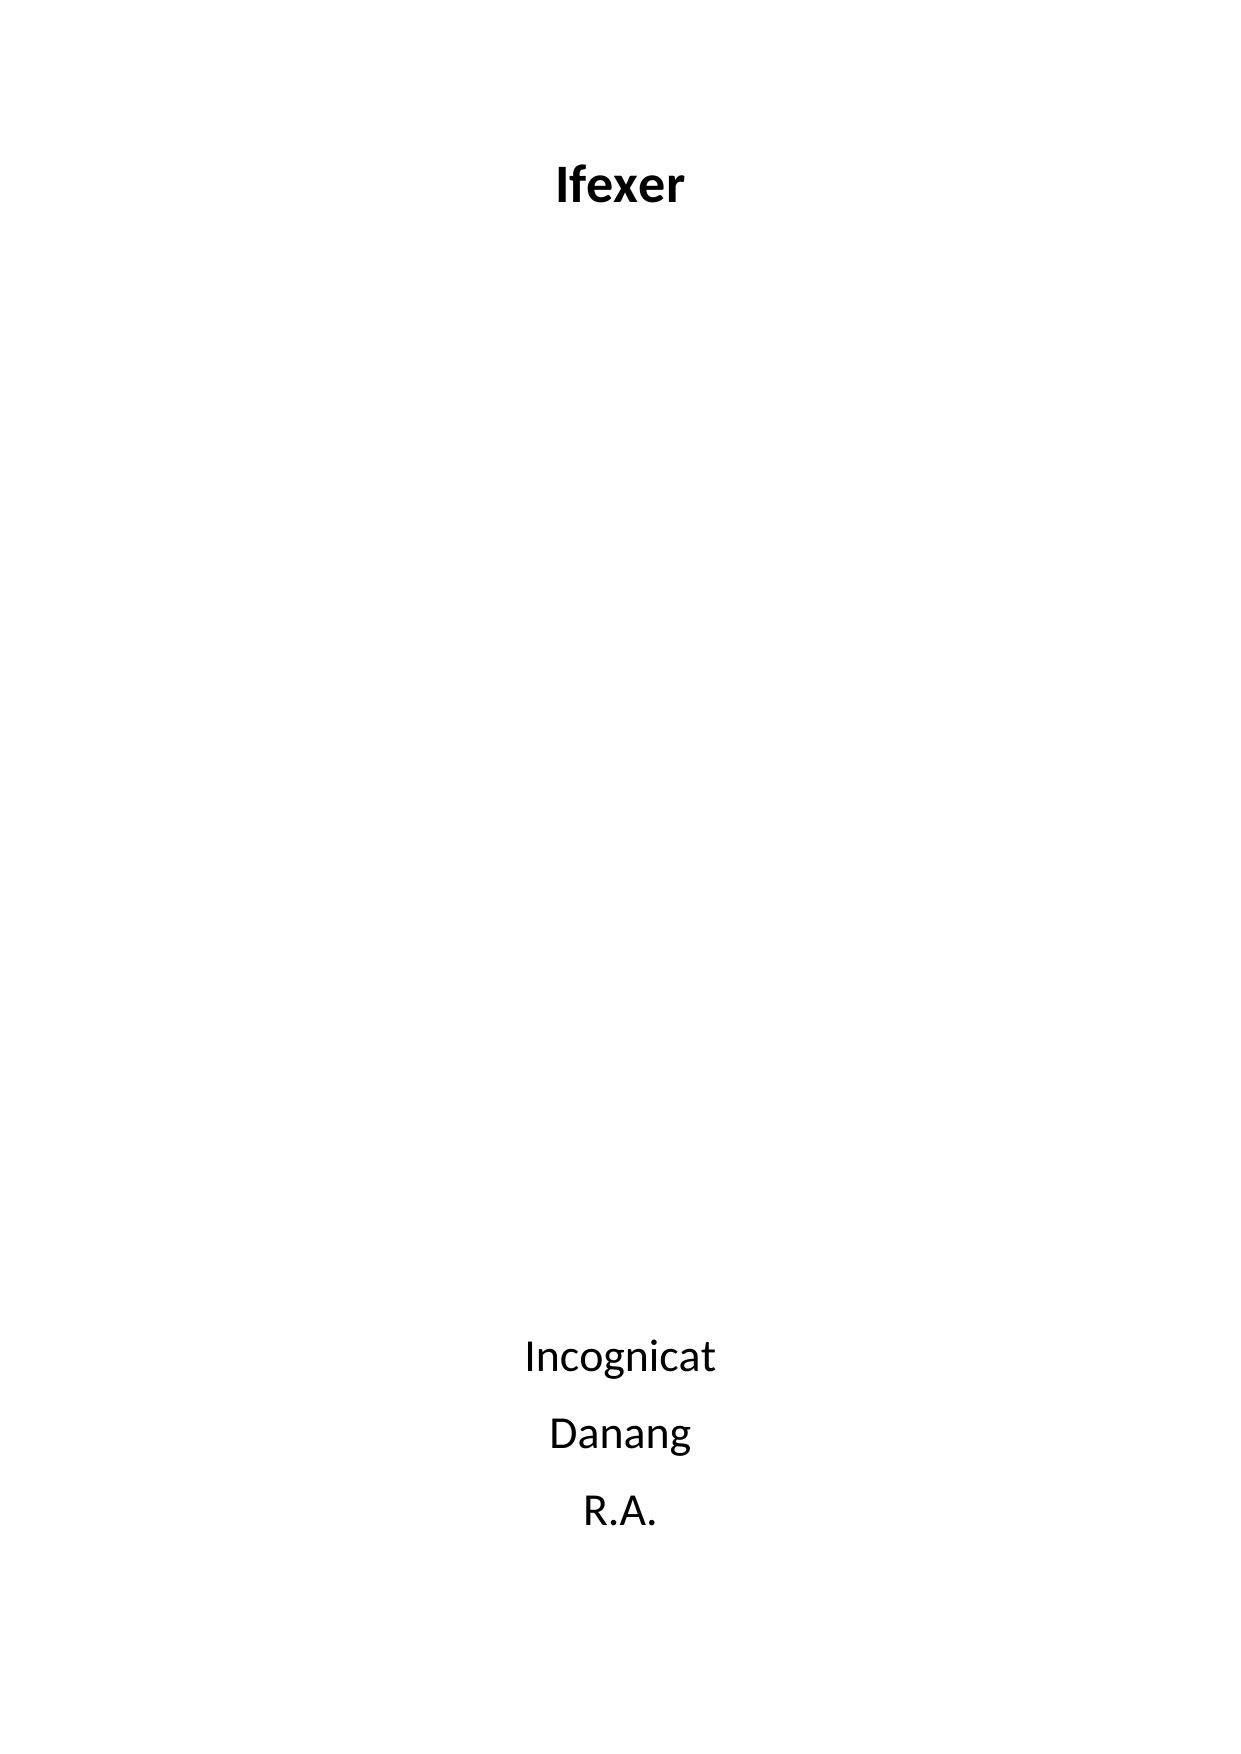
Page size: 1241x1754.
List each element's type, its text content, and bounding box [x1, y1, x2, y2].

text Danang [150, 1404, 1090, 1460]
text Incognicat [150, 1327, 1090, 1383]
text R.A. [150, 1481, 1090, 1537]
text Ifexer [150, 150, 1090, 216]
